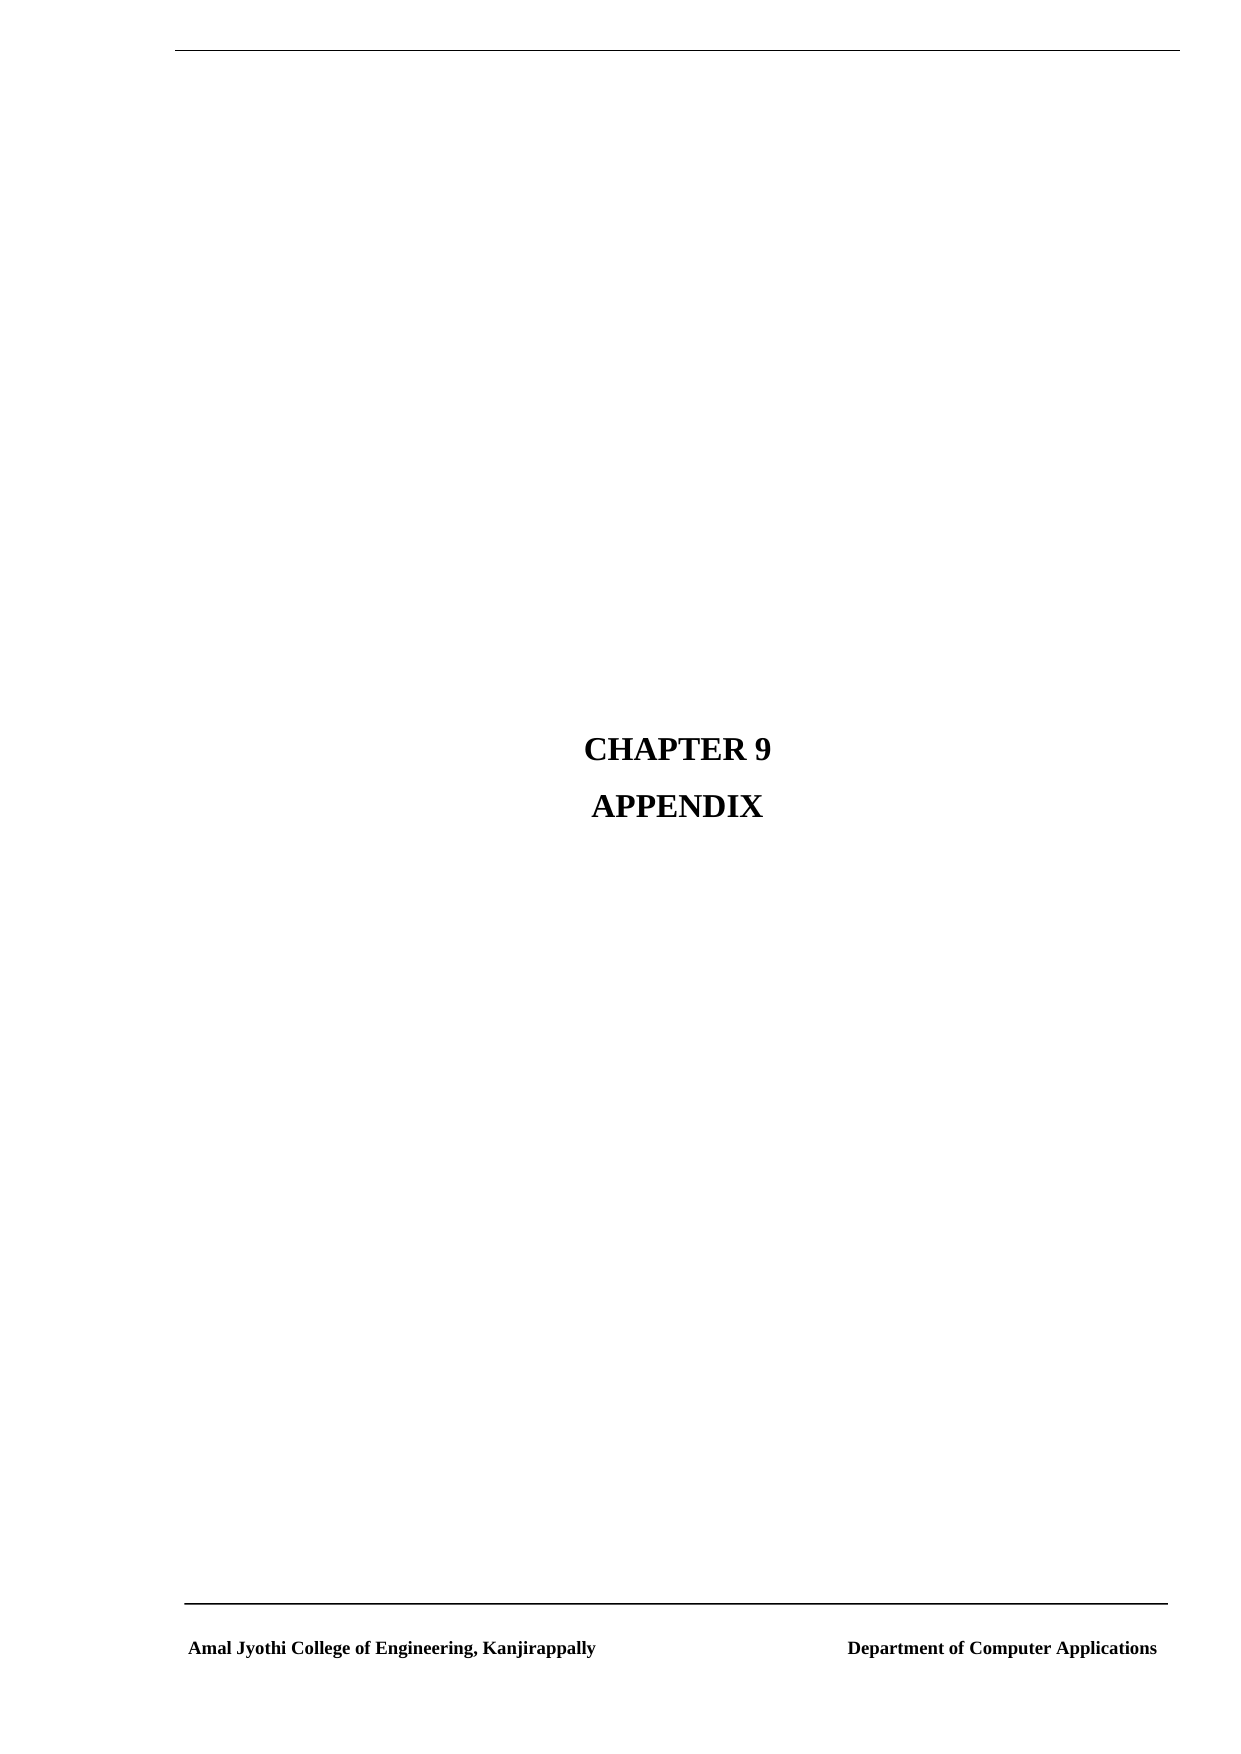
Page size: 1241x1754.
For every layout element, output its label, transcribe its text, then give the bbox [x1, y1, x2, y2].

subtitle APPENDIX [175, 786, 1180, 825]
subtitle CHAPTER 9 [175, 729, 1180, 767]
